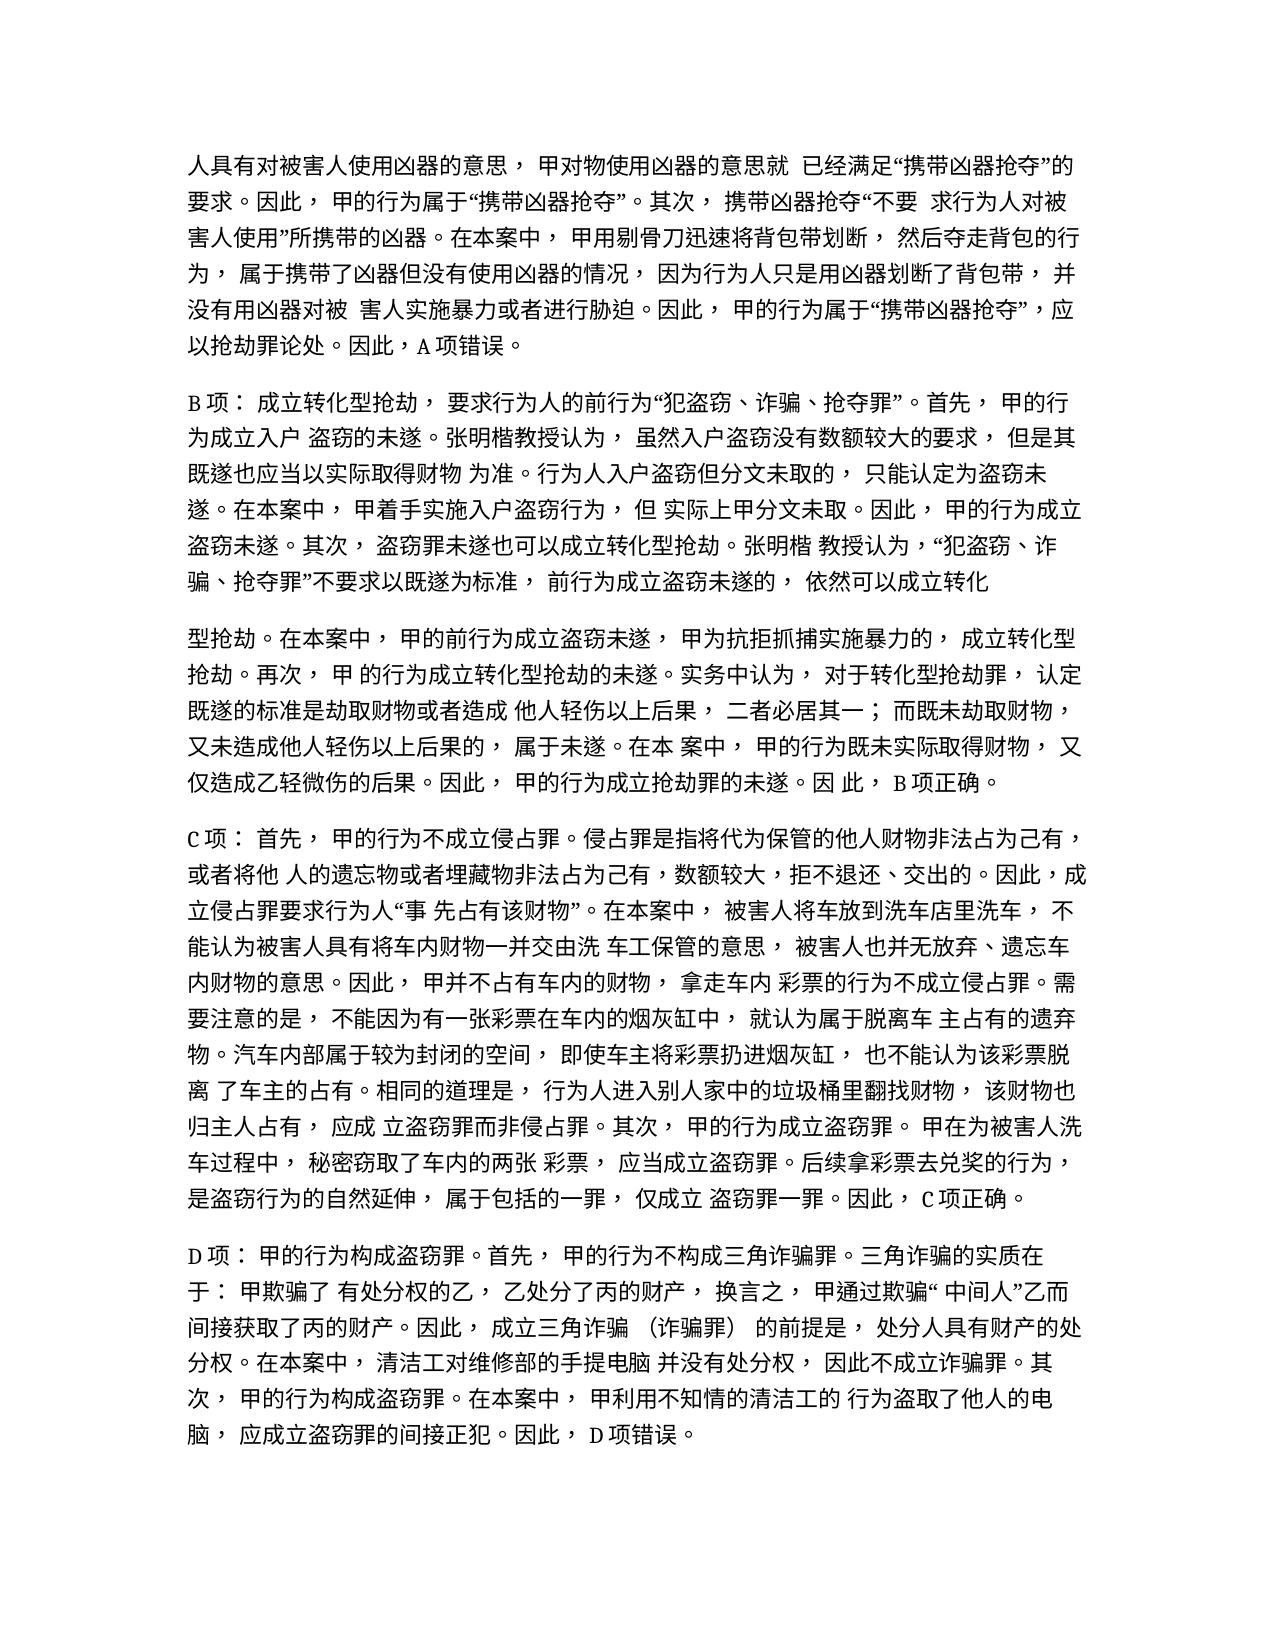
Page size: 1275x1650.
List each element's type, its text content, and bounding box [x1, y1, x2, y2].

text D 项： 甲的行为构成盗窃罪。首先， 甲的行为不构成三角诈骗罪。三角诈骗的实质在于： 甲欺骗了 有处分权的乙， 乙处分了丙的财产， 换言之， 甲通过欺骗“ 中间人”乙而间接获取了丙的财产。因此， 成立三角诈骗 （诈骗罪） 的前提是， 处分人具有财产的处分权。在本案中， 清洁工对维修部的手提电脑 并没有处分权， 因此不成立诈骗罪。其次， 甲的行为构成盗窃罪。在本案中， 甲利用不知情的清洁工的 行为盗取了他人的电脑， 应成立盗窃罪的间接正犯。因此， D 项错误。 [187, 1239, 1087, 1451]
text 型抢劫。在本案中， 甲的前行为成立盗窃未遂， 甲为抗拒抓捕实施暴力的， 成立转化型抢劫。再次， 甲 的行为成立转化型抢劫的未遂。实务中认为， 对于转化型抢劫罪， 认定既遂的标准是劫取财物或者造成 他人轻伤以上后果， 二者必居其一； 而既未劫取财物， 又未造成他人轻伤以上后果的， 属于未遂。在本 案中， 甲的行为既未实际取得财物， 又仅造成乙轻微伤的后果。因此， 甲的行为成立抢劫罪的未遂。因 此， B 项正确。 [187, 623, 1087, 798]
text C 项： 首先， 甲的行为不成立侵占罪。侵占罪是指将代为保管的他人财物非法占为己有， 或者将他 人的遗忘物或者埋藏物非法占为己有，数额较大，拒不退还、交出的。因此，成立侵占罪要求行为人“事 先占有该财物”。在本案中， 被害人将车放到洗车店里洗车， 不能认为被害人具有将车内财物一并交由洗 车工保管的意思， 被害人也并无放弃、遗忘车内财物的意思。因此， 甲并不占有车内的财物， 拿走车内 彩票的行为不成立侵占罪。需要注意的是， 不能因为有一张彩票在车内的烟灰缸中， 就认为属于脱离车 主占有的遗弃物。汽车内部属于较为封闭的空间， 即使车主将彩票扔进烟灰缸， 也不能认为该彩票脱离 了车主的占有。相同的道理是， 行为人进入别人家中的垃圾桶里翻找财物， 该财物也归主人占有， 应成 立盗窃罪而非侵占罪。其次， 甲的行为成立盗窃罪。 甲在为被害人洗车过程中， 秘密窃取了车内的两张 彩票， 应当成立盗窃罪。后续拿彩票去兑奖的行为， 是盗窃行为的自然延伸， 属于包括的一罪， 仅成立 盗窃罪一罪。因此， C 项正确。 [187, 823, 1087, 1214]
text B 项： 成立转化型抢劫， 要求行为人的前行为“犯盗窃、诈骗、抢夺罪”。首先， 甲的行为成立入户 盗窃的未遂。张明楷教授认为， 虽然入户盗窃没有数额较大的要求， 但是其既遂也应当以实际取得财物 为准。行为人入户盗窃但分文未取的， 只能认定为盗窃未遂。在本案中， 甲着手实施入户盗窃行为， 但 实际上甲分文未取。因此， 甲的行为成立盗窃未遂。其次， 盗窃罪未遂也可以成立转化型抢劫。张明楷 教授认为，“犯盗窃、诈骗、抢夺罪”不要求以既遂为标准， 前行为成立盗窃未遂的， 依然可以成立转化 [187, 386, 1087, 597]
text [187, 150, 1087, 361]
